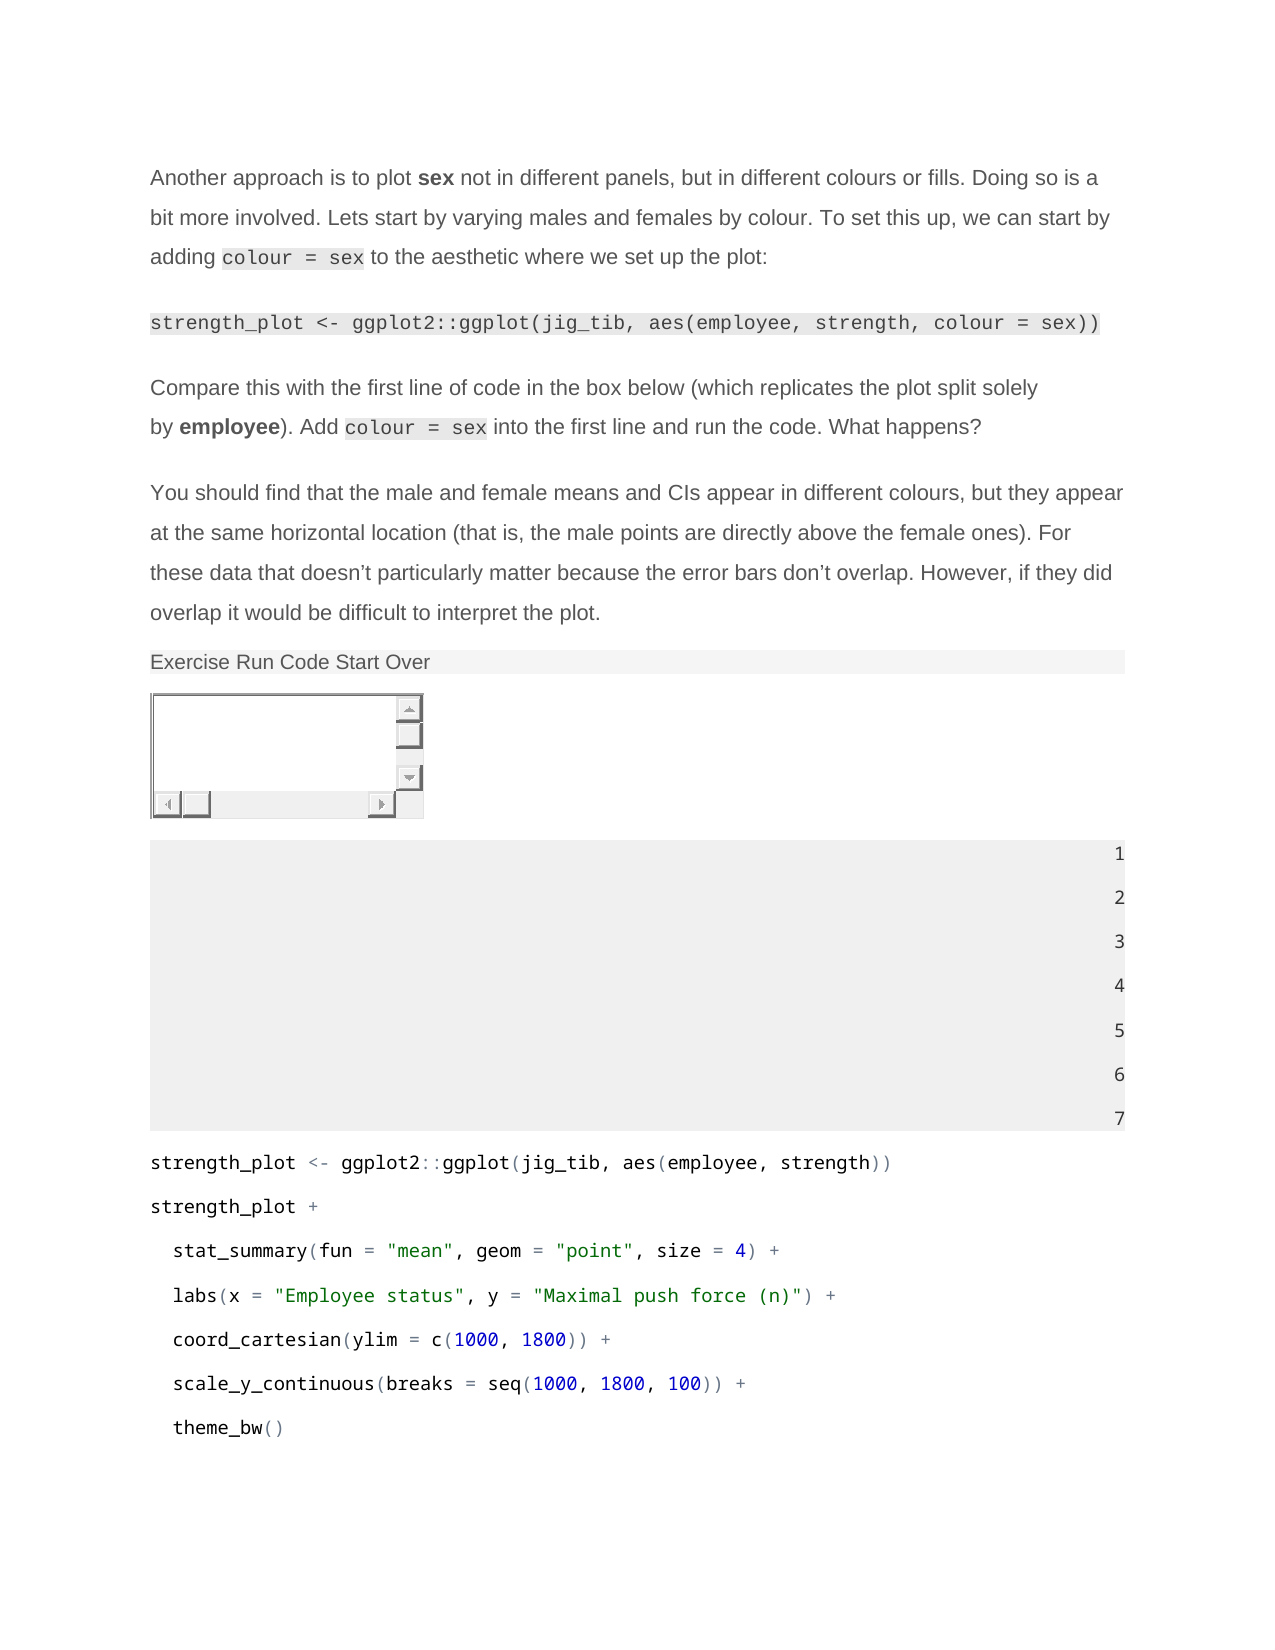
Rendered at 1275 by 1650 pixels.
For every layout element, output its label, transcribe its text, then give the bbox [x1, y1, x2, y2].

text theme_bw() [150, 1414, 1125, 1440]
text 2 [150, 884, 1125, 910]
text 5 [150, 1017, 1125, 1042]
text 7 [150, 1105, 1125, 1131]
text Another approach is to plot sex not in different panels, but in different colours or fills. Doing so is a bit more involved. Lets start by varying males and females by colour. To set this up, we can start by adding colour = sex to the aesthetic where we set up the plot: [150, 150, 1125, 270]
text coord_cartesian(ylim = c(1000, 1800)) + [150, 1326, 1125, 1352]
text scale_y_continuous(breaks = seq(1000, 1800, 100)) + [150, 1370, 1125, 1396]
text Compare this with the first line of code in the box below (which replicates the plot split solely by employee). Add colour = sex into the first line and run the code. What happens? [150, 360, 1125, 440]
text Exercise Run Code Start Over [150, 650, 1125, 674]
text stat_summary(fun = "mean", geom = "point", size = 4) + [150, 1238, 1125, 1263]
text strength_plot + [150, 1193, 1125, 1219]
text 6 [150, 1061, 1125, 1087]
text 3 [150, 928, 1125, 954]
text strength_plot <- ggplot2::ggplot(jig_tib, aes(employee, strength)) [150, 1149, 1125, 1175]
text 1 [150, 840, 1125, 866]
text You should find that the male and female means and CIs appear in different colours, but they appear at the same horizontal location (that is, the male points are directly above the female ones). For these data that doesn’t particularly matter because the error bars don’t overlap. However, if they did overlap it would be difficult to interpret the plot. [150, 465, 1125, 625]
text labs(x = "Employee status", y = "Maximal push force (n)") + [150, 1282, 1125, 1307]
text strength_plot <- ggplot2::ggplot(jig_tib, aes(employee, strength, colour = sex)) [150, 295, 1125, 335]
text 4 [150, 973, 1125, 998]
